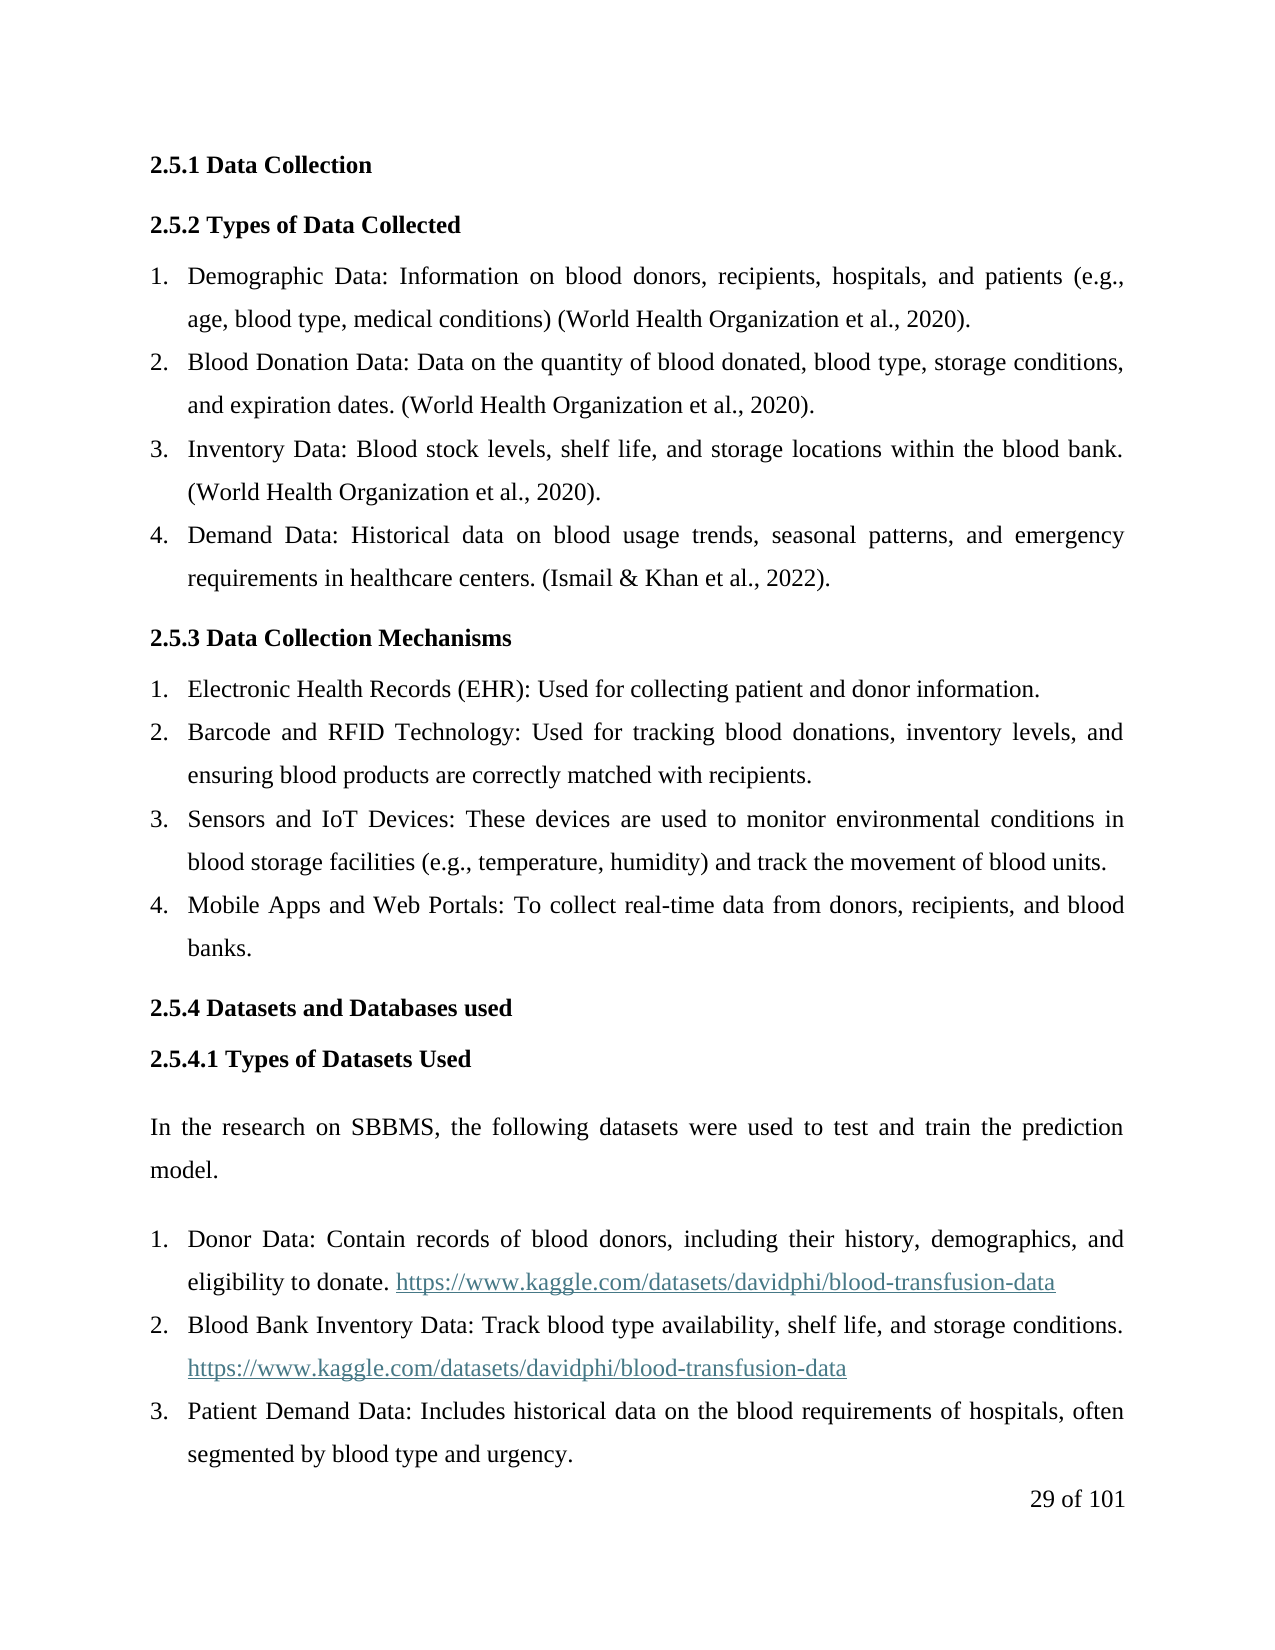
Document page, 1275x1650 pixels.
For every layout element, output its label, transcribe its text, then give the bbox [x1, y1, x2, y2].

list Donor Data: Contain records of blood donors, including their history, demographics, and eligibility to donate. https://www.kaggle.com/datasets/davidphi/blood-transfusion-data [150, 1224, 1125, 1296]
list Electronic Health Records (EHR): Used for collecting patient and donor information. [150, 674, 1125, 703]
list Blood Bank Inventory Data: Track blood type availability, shelf life, and storage conditions. https://www.kaggle.com/datasets/davidphi/blood-transfusion-data [150, 1310, 1125, 1382]
list Blood Donation Data: Data on the quantity of blood donated, blood type, storage conditions, and expiration dates. (World Health Organization et al., 2020). [150, 347, 1125, 419]
list Demand Data: Historical data on blood usage trends, seasonal patterns, and emergency requirements in healthcare centers. (Ismail & Khan et al., 2022). [150, 520, 1125, 592]
text In the research on SBBMS, the following datasets were used to test and train the prediction model. [150, 1112, 1125, 1184]
subtitle 2.5.1 Data Collection [150, 150, 1125, 179]
subtitle 2.5.4 Datasets and Databases used [150, 993, 1125, 1022]
subtitle 2.5.4.1 Types of Datasets Used [150, 1044, 1125, 1073]
list Barcode and RFID Technology: Used for tracking blood donations, inventory levels, and ensuring blood products are correctly matched with recipients. [150, 717, 1125, 789]
subtitle 2.5.2 Types of Data Collected [150, 210, 1125, 238]
list Patient Demand Data: Includes historical data on the blood requirements of hospitals, often segmented by blood type and urgency. [150, 1396, 1125, 1468]
list Demographic Data: Information on blood donors, recipients, hospitals, and patients (e.g., age, blood type, medical conditions) (World Health Organization et al., 2020). [150, 261, 1125, 333]
list Inventory Data: Blood stock levels, shelf life, and storage locations within the blood bank. (World Health Organization et al., 2020). [150, 434, 1125, 506]
list Sensors and IoT Devices: These devices are used to monitor environmental conditions in blood storage facilities (e.g., temperature, humidity) and track the movement of blood units. [150, 804, 1125, 876]
list Mobile Apps and Web Portals: To collect real-time data from donors, recipients, and blood banks. [150, 890, 1125, 962]
subtitle 2.5.3 Data Collection Mechanisms [150, 623, 1125, 652]
